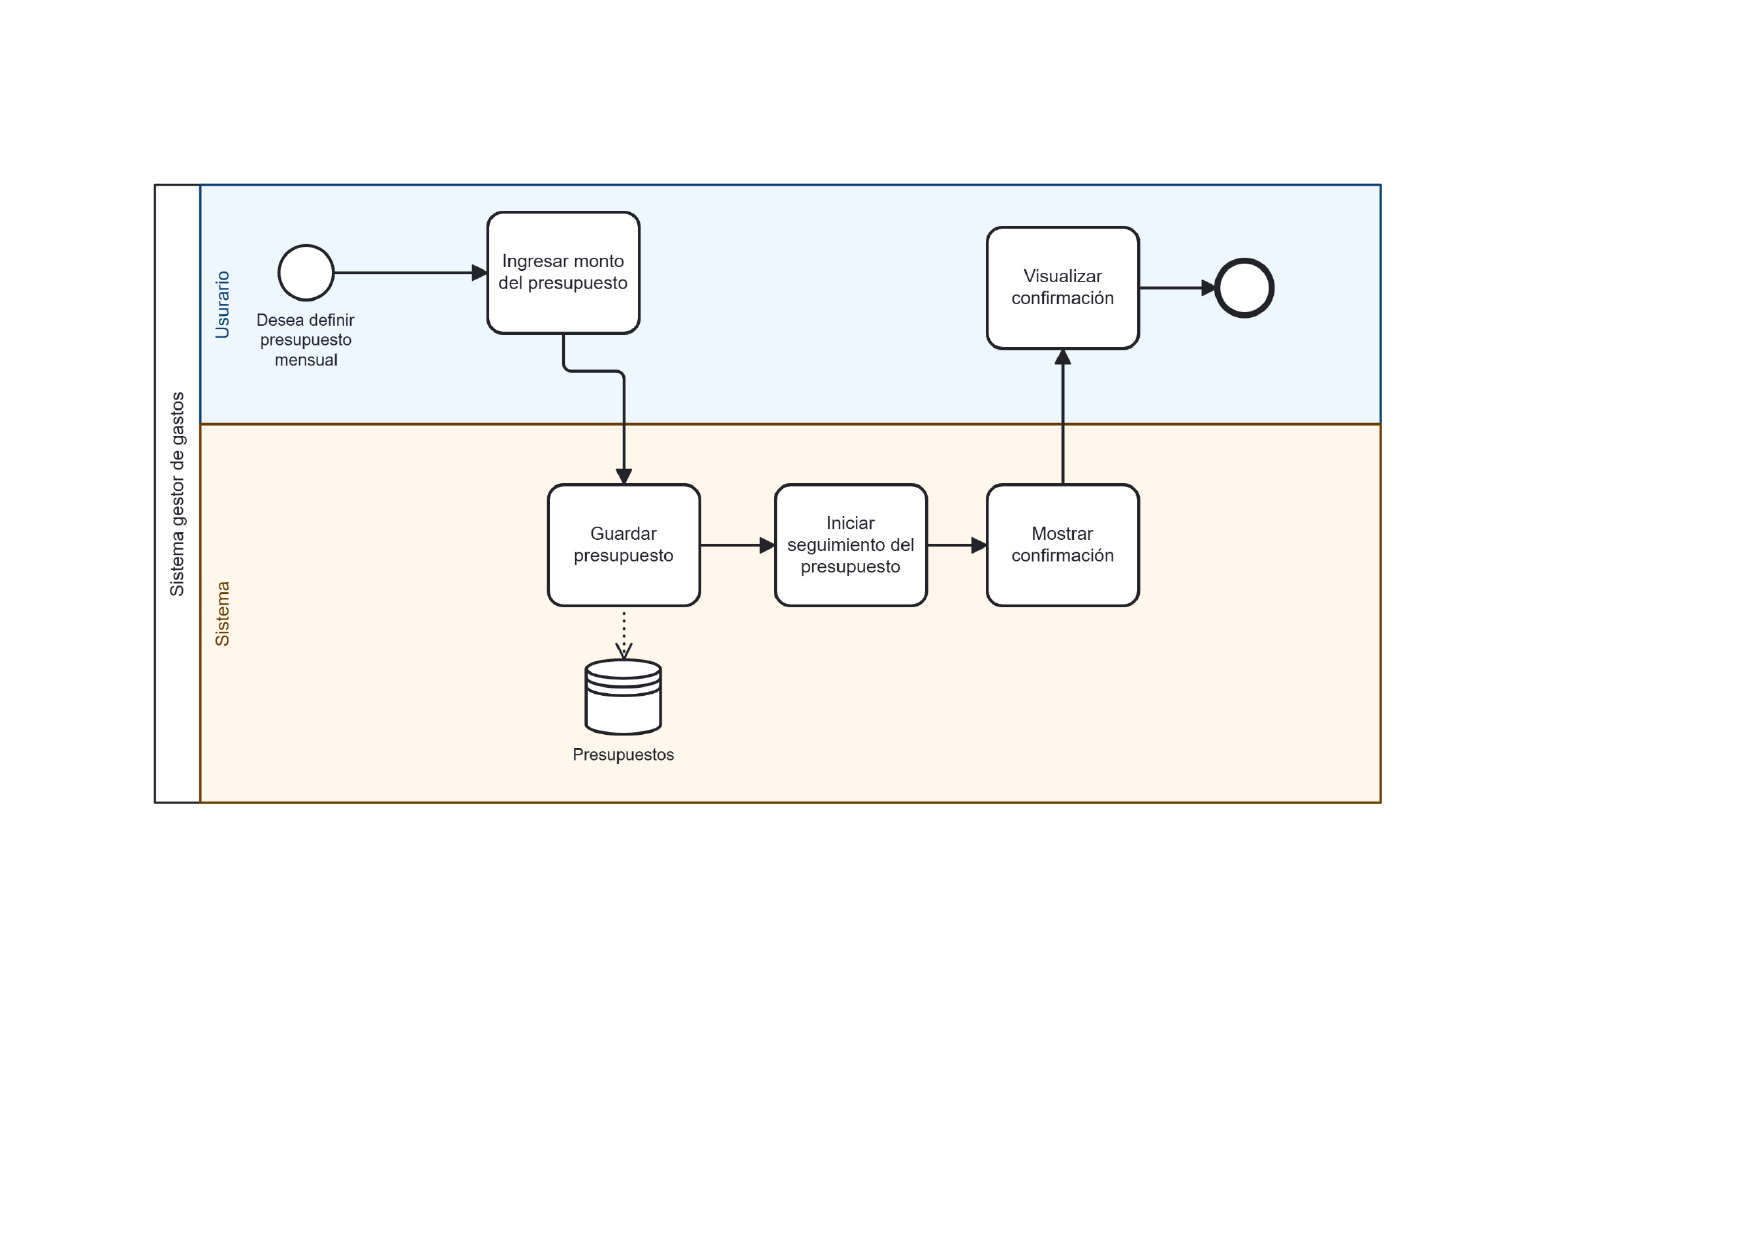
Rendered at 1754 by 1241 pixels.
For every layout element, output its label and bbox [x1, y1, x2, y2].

picture [147, 177, 1388, 810]
